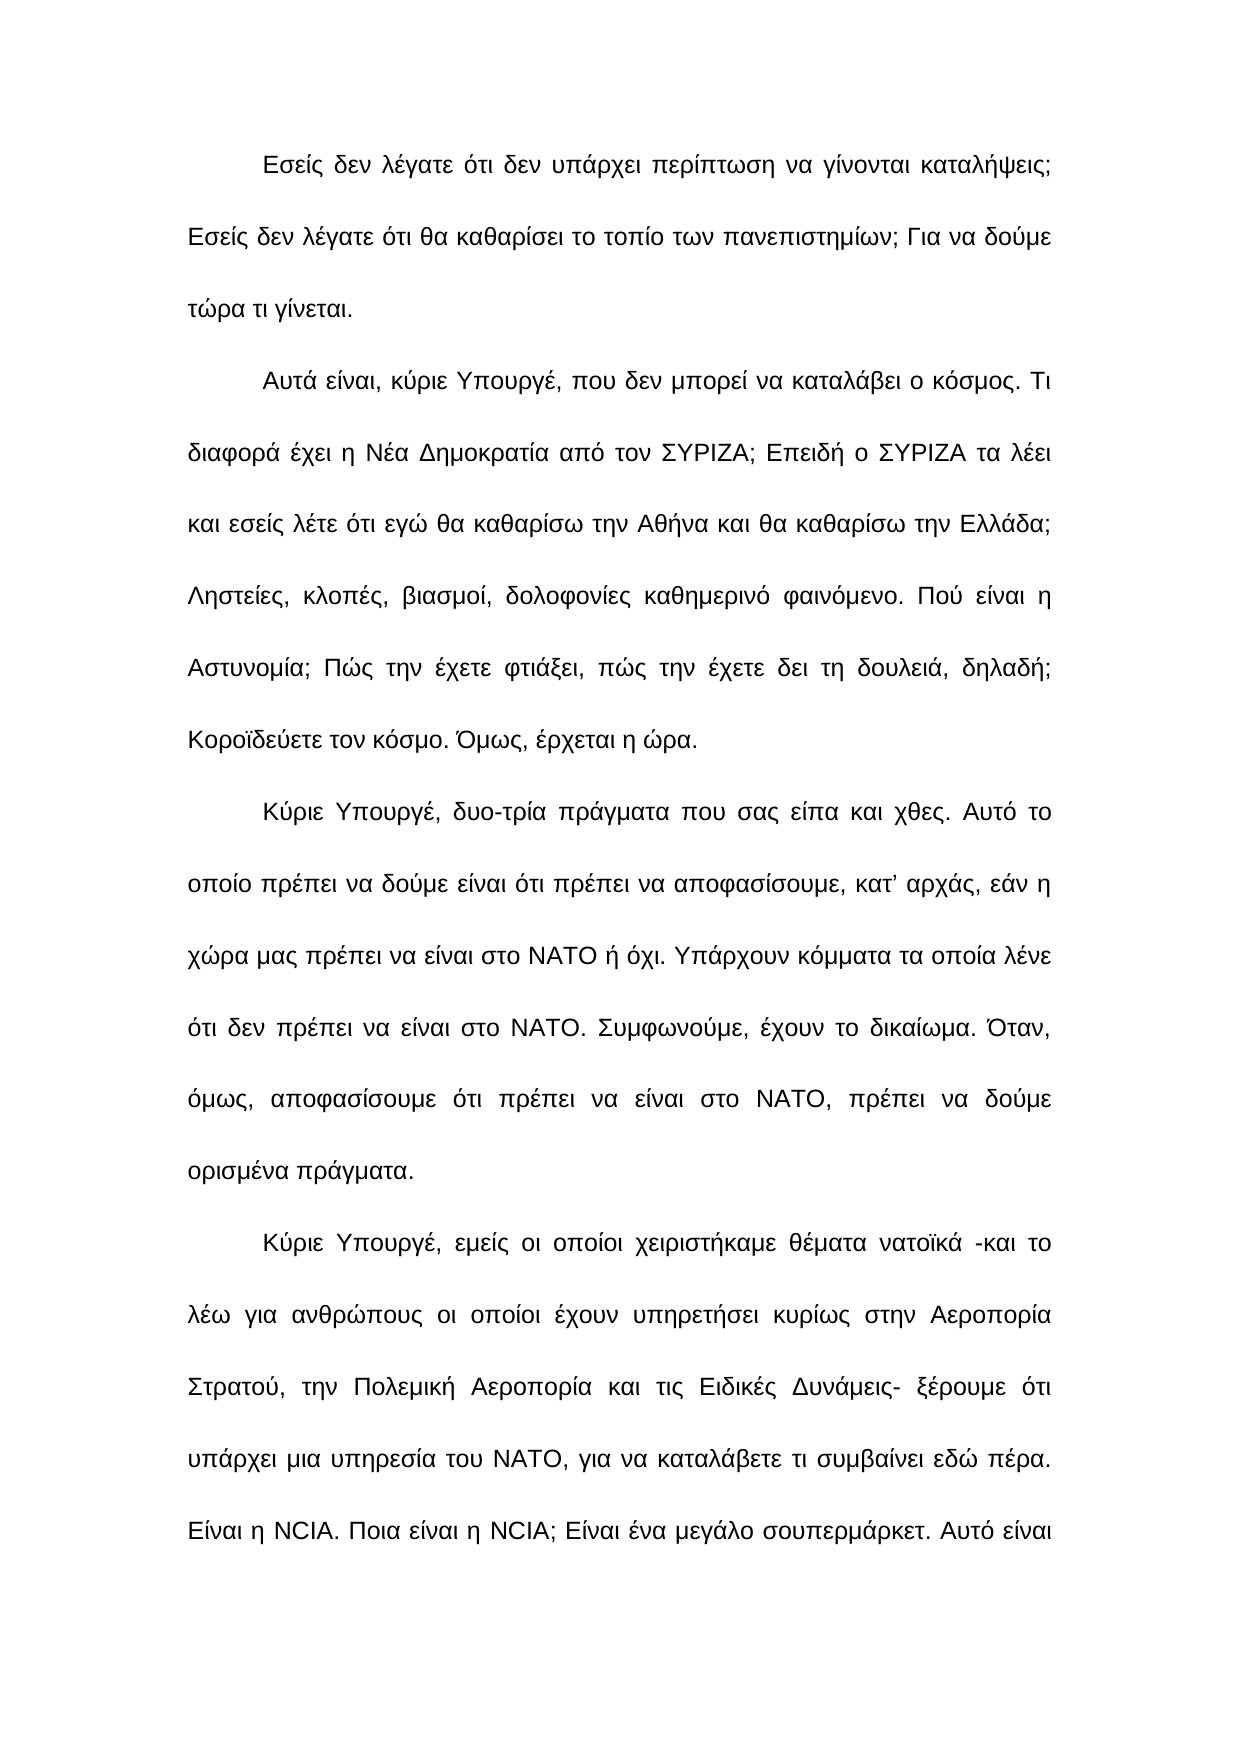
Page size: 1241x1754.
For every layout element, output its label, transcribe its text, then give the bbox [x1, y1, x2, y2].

text Κύριε Υπουργέ, δυο-τρία πράγματα που σας είπα και χθες. Αυτό το οποίο πρέπει να δούμε είναι ότι πρέπει να αποφασίσουμε, κατ’ αρχάς, εάν η χώρα μας πρέπει να είναι στο ΝΑΤΟ ή όχι. Υπάρχουν κόμματα τα οποία λένε ότι δεν πρέπει να είναι στο ΝΑΤΟ. Συμφωνούμε, έχουν το δικαίωμα. Όταν, όμως, αποφασίσουμε ότι πρέπει να είναι στο ΝΑΤΟ, πρέπει να δούμε ορισμένα πράγματα. [187, 797, 1053, 1185]
text Εσείς δεν λέγατε ότι δεν υπάρχει περίπτωση να γίνονται καταλήψεις; Εσείς δεν λέγατε ότι θα καθαρίσει το τοπίο των πανεπιστημίων; Για να δούμε τώρα τι γίνεται. [187, 150, 1053, 322]
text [187, 1228, 1053, 1544]
text Αυτά είναι, κύριε Υπουργέ, που δεν μπορεί να καταλάβει ο κόσμος. Τι διαφορά έχει η Νέα Δημοκρατία από τον ΣΥΡΙΖΑ; Επειδή ο ΣΥΡΙΖΑ τα λέει και εσείς λέτε ότι εγώ θα καθαρίσω την Αθήνα και θα καθαρίσω την Ελλάδα; Ληστείες, κλοπές, βιασμοί, δολοφονίες καθημερινό φαινόμενο. Πού είναι η Αστυνομία; Πώς την έχετε φτιάξει, πώς την έχετε δει τη δουλειά, δηλαδή; Κοροϊδεύετε τον κόσμο. Όμως, έρχεται η ώρα. [187, 366, 1053, 754]
